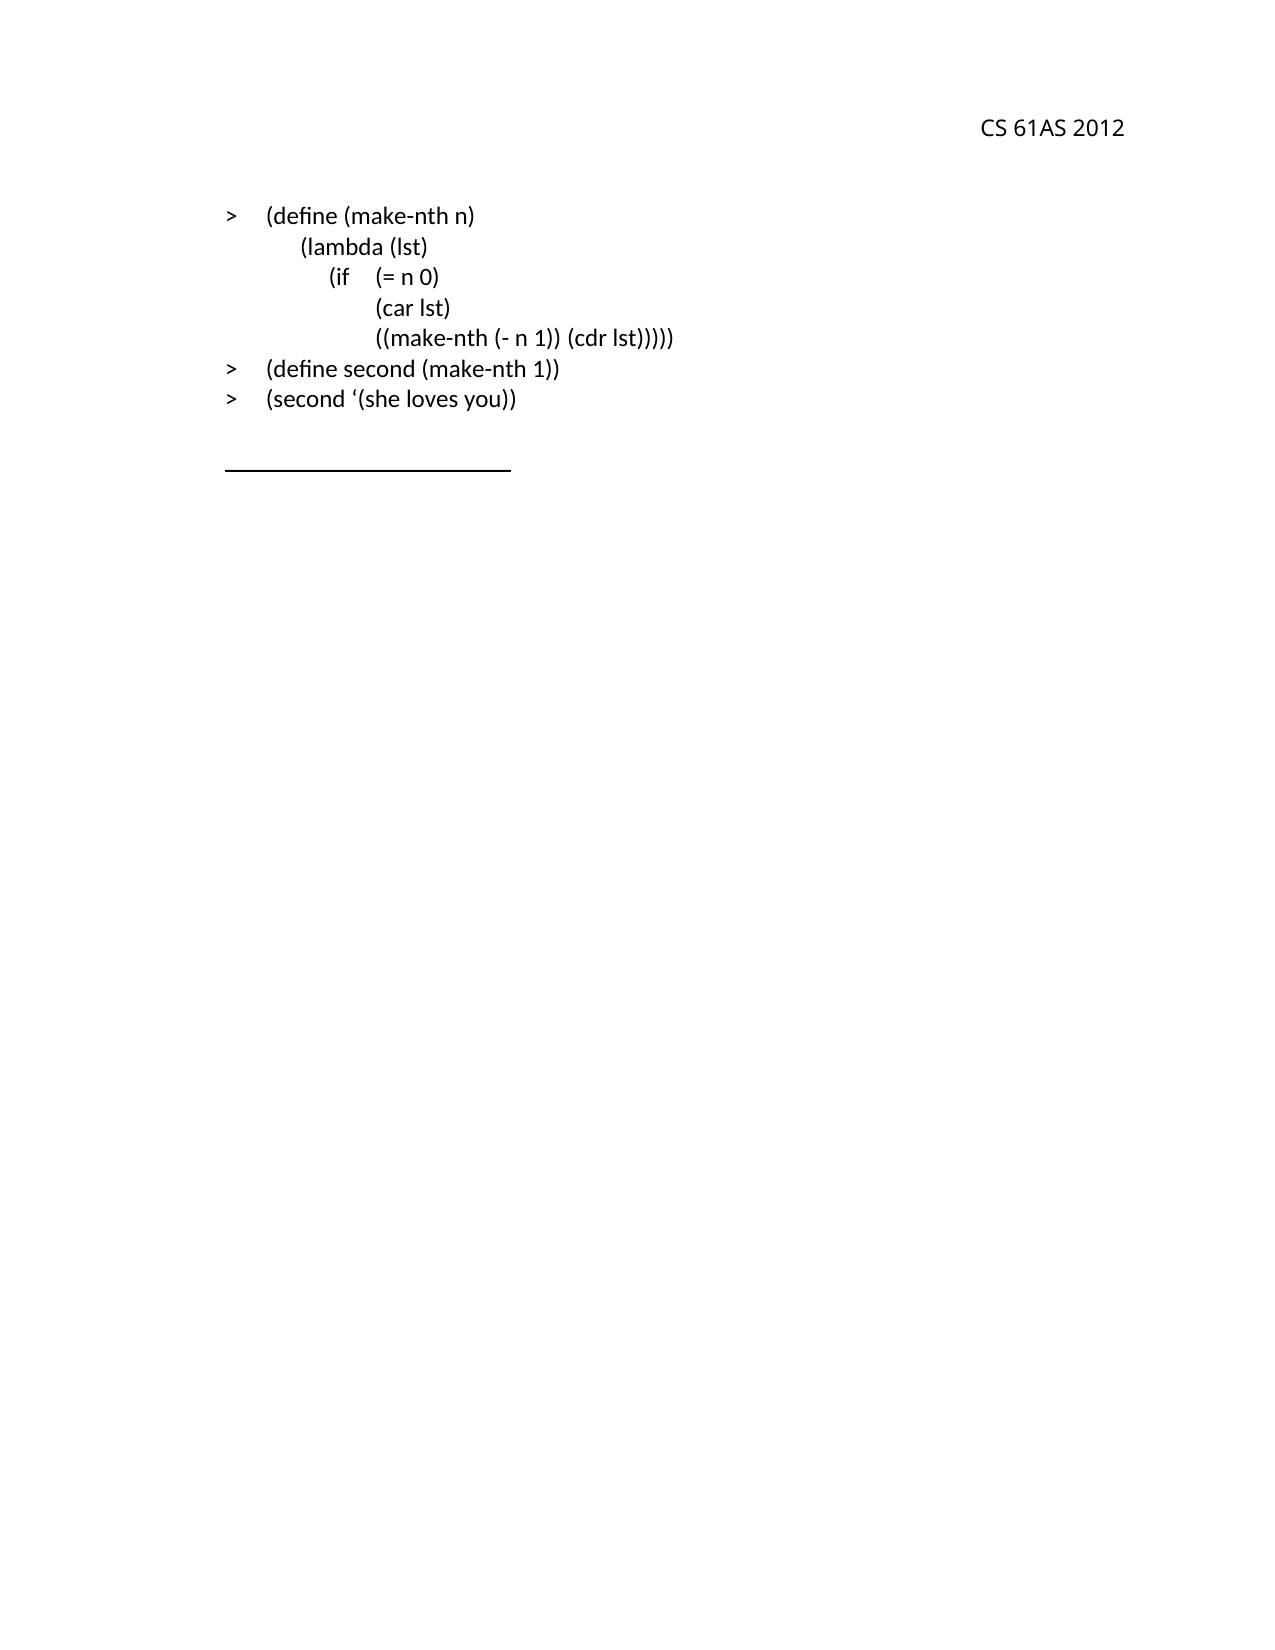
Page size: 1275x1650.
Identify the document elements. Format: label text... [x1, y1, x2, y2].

text (car lst) [225, 292, 1125, 322]
text _______________________ [225, 444, 1125, 475]
text > (define second (make-nth 1)) [225, 353, 1125, 383]
text (lambda (lst) [225, 231, 1125, 261]
text (if (= n 0) [225, 261, 1125, 292]
text > (second ‘(she loves you)) [225, 383, 1125, 414]
text > (define (make-nth n) [225, 200, 1125, 231]
text ((make-nth (- n 1)) (cdr lst))))) [225, 322, 1125, 353]
